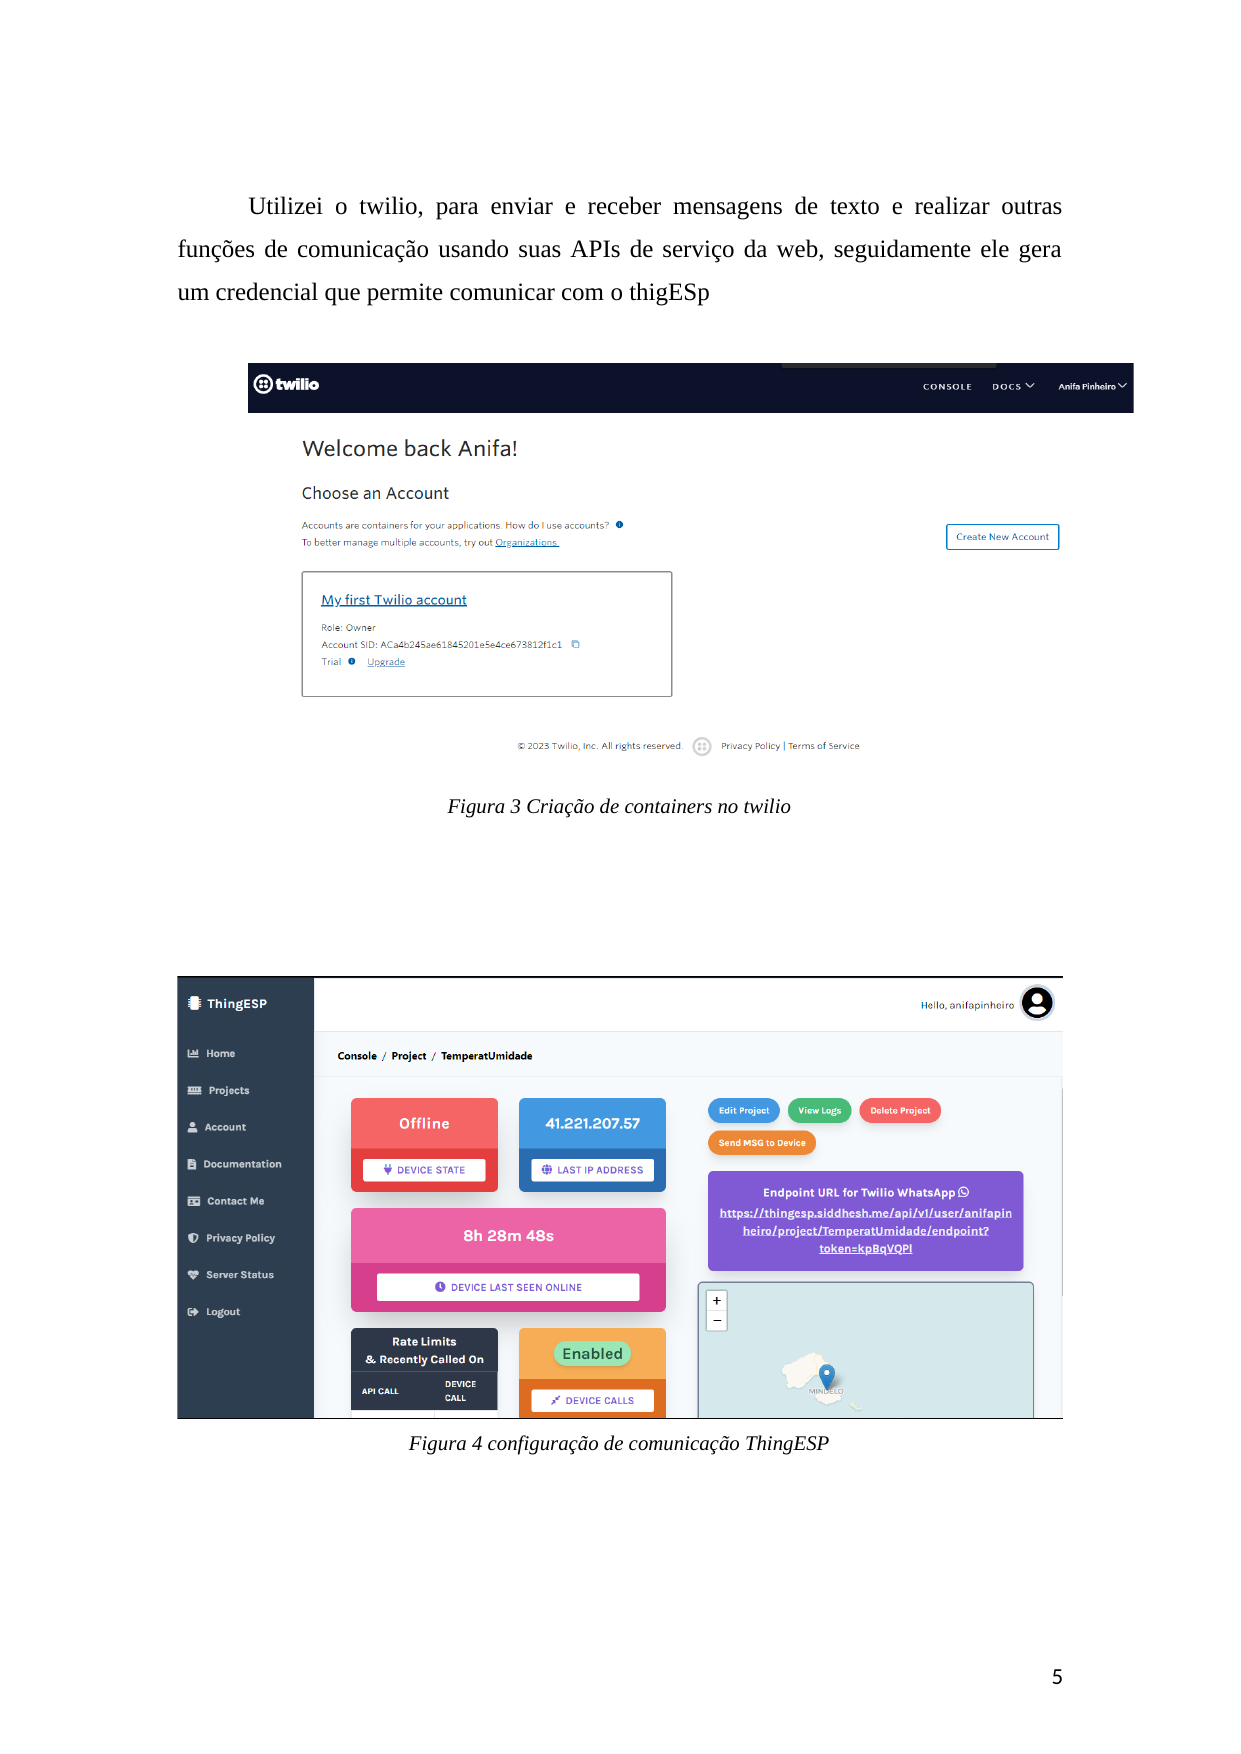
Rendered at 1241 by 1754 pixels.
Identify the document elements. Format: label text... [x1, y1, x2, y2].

picture [248, 363, 1134, 768]
text Utilizei o twilio, para enviar e receber mensagens de texto e realizar outras funções de comunicação usando suas APIs de serviço da web, seguidamente ele gera um credencial que permite comunicar com o thigESp [177, 191, 1063, 306]
picture [177, 976, 1063, 1419]
